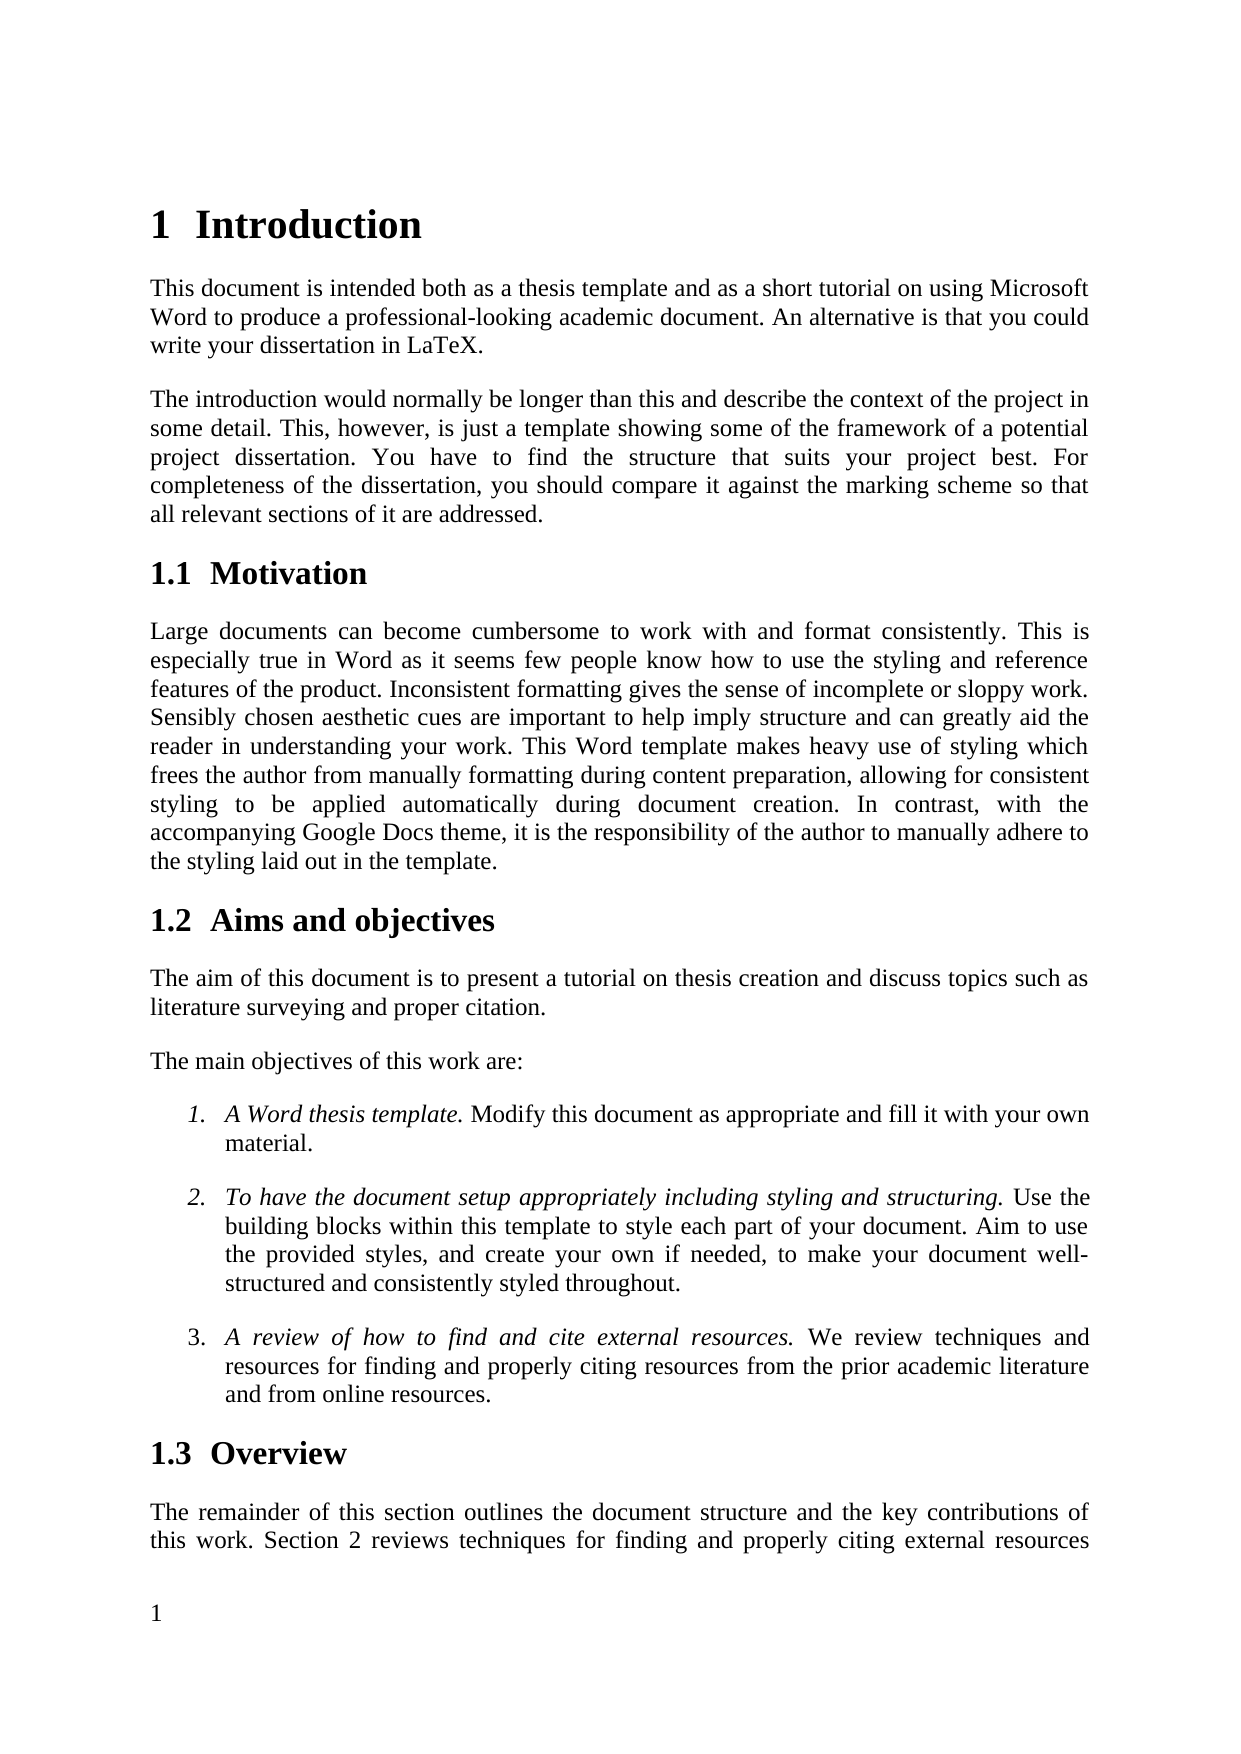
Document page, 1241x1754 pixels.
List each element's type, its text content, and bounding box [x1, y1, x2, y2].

text The introduction would normally be longer than this and describe the context of the project in some detail. This, however, is just a template showing some of the framework of a potential project dissertation. You have to find the structure that suits your project best. For completeness of the dissertation, you should compare it against the marking scheme so that all relevant sections of it are addressed. [150, 384, 1090, 528]
text Large documents can become cumbersome to work with and format consistently. This is especially true in Word as it seems few people know how to use the styling and reference features of the product. Inconsistent formatting gives the sense of incomplete or sloppy work. Sensibly chosen aesthetic cues are important to help imply structure and can greatly aid the reader in understanding your work. This Word template makes heavy use of styling which frees the author from manually formatting during content preparation, allowing for consistent styling to be applied automatically during document creation. In contrast, with the accompanying Google Docs theme, it is the responsibility of the author to manually adhere to the styling laid out in the template. [150, 616, 1090, 875]
subtitle Introduction [150, 200, 1090, 248]
list A Word thesis template. Modify this document as appropriate and fill it with your own material. [187, 1099, 1090, 1157]
text The main objectives of this work are: [150, 1046, 1090, 1074]
text This document is intended both as a thesis template and as a short tutorial on using Microsoft Word to produce a professional-looking academic document. An alternative is that you could write your dissertation in LaTeX. [150, 273, 1090, 359]
text The aim of this document is to present a tutorial on thesis creation and discuss topics such as literature surveying and proper citation. [150, 963, 1090, 1021]
list To have the document setup appropriately including styling and structuring. Use the building blocks within this template to style each part of your document. Aim to use the provided styles, and create your own if needed, to make your document well-structured and consistently styled throughout. [187, 1182, 1090, 1297]
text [150, 1497, 1090, 1554]
subtitle Overview [150, 1433, 1090, 1472]
subtitle Motivation [150, 553, 1090, 591]
list A review of how to find and cite external resources. We review techniques and resources for finding and properly citing resources from the prior academic literature and from online resources. [187, 1322, 1090, 1408]
subtitle Aims and objectives [150, 900, 1090, 938]
